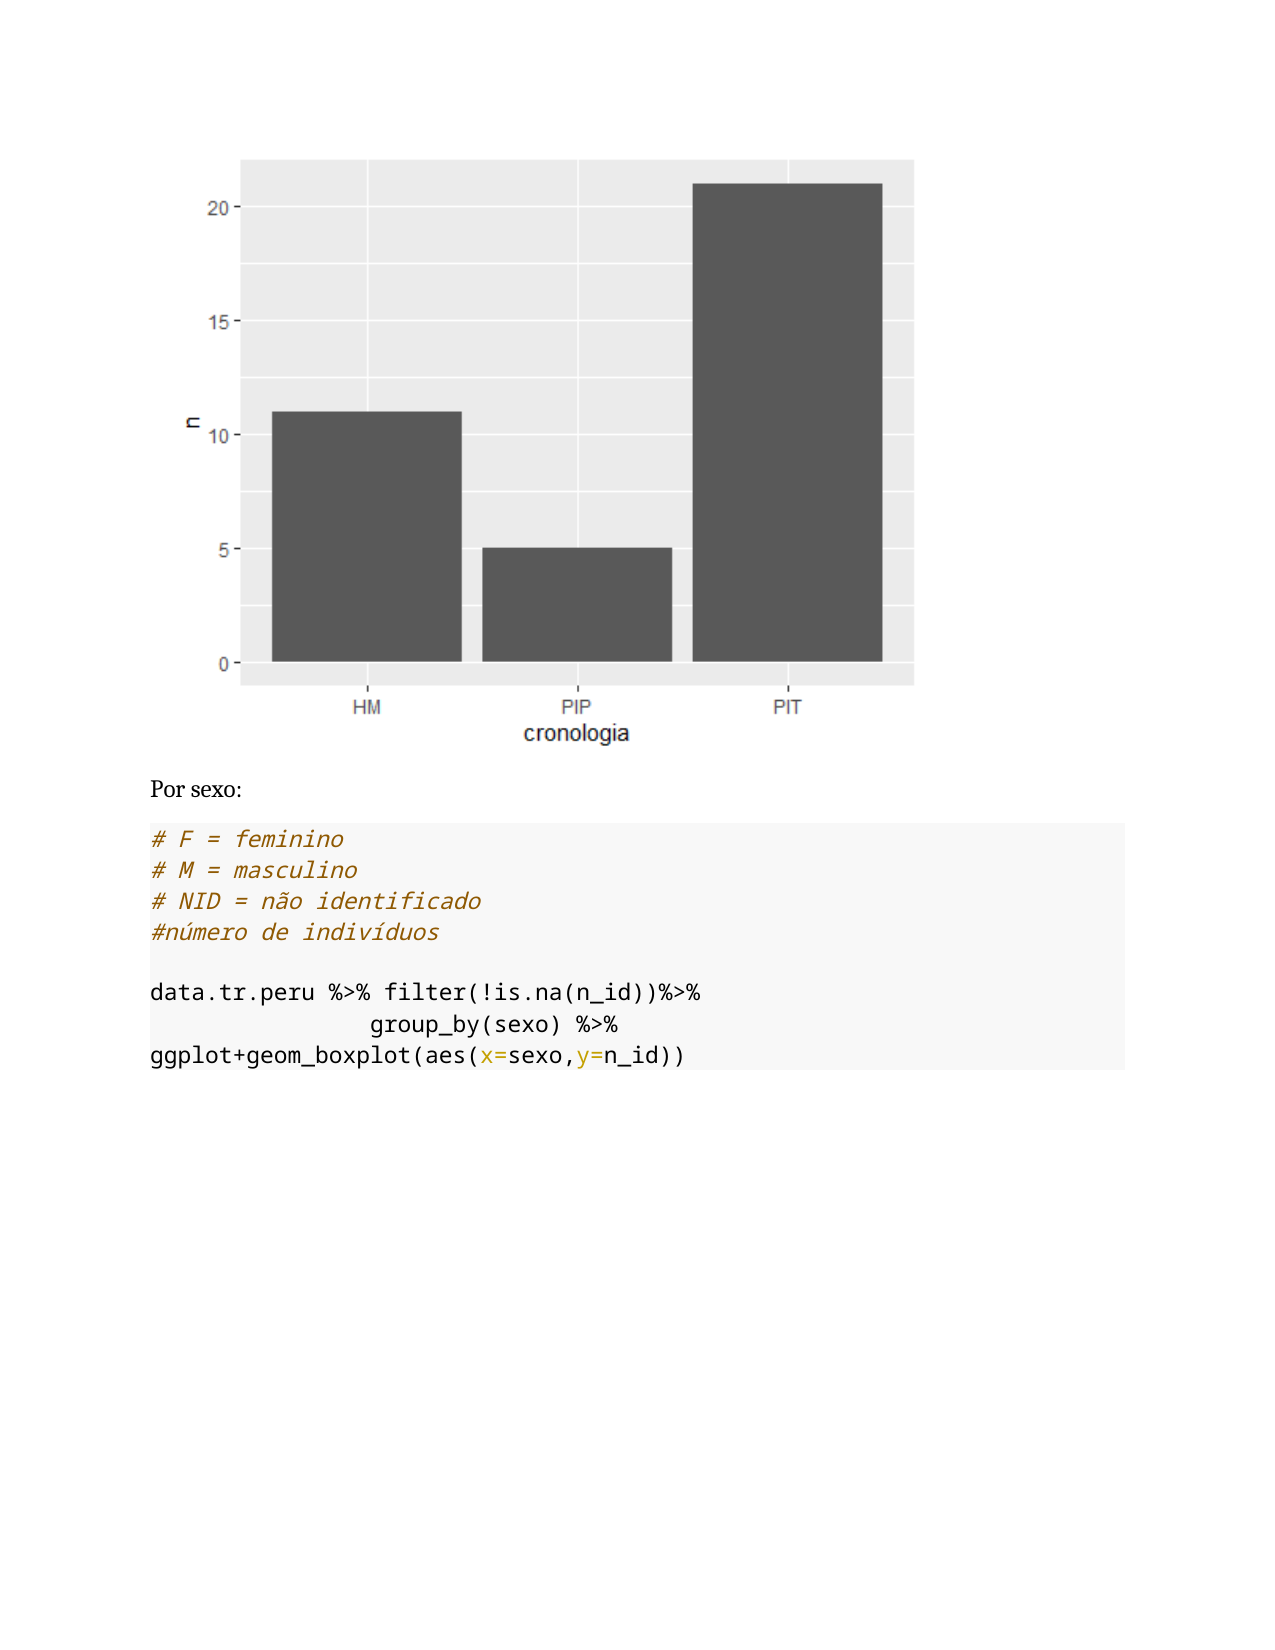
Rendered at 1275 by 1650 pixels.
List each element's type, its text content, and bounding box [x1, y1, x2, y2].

text Por sexo: [150, 775, 1125, 804]
picture [168, 150, 927, 757]
text # F = feminino # M = masculino # NID = não identificado #número de indivíduos data.tr.peru %>% filter(!is.na(n_id))%>% group_by(sexo) %>% ggplot+geom_boxplot(aes(x=sexo,y=n_id)) [150, 823, 1125, 1070]
